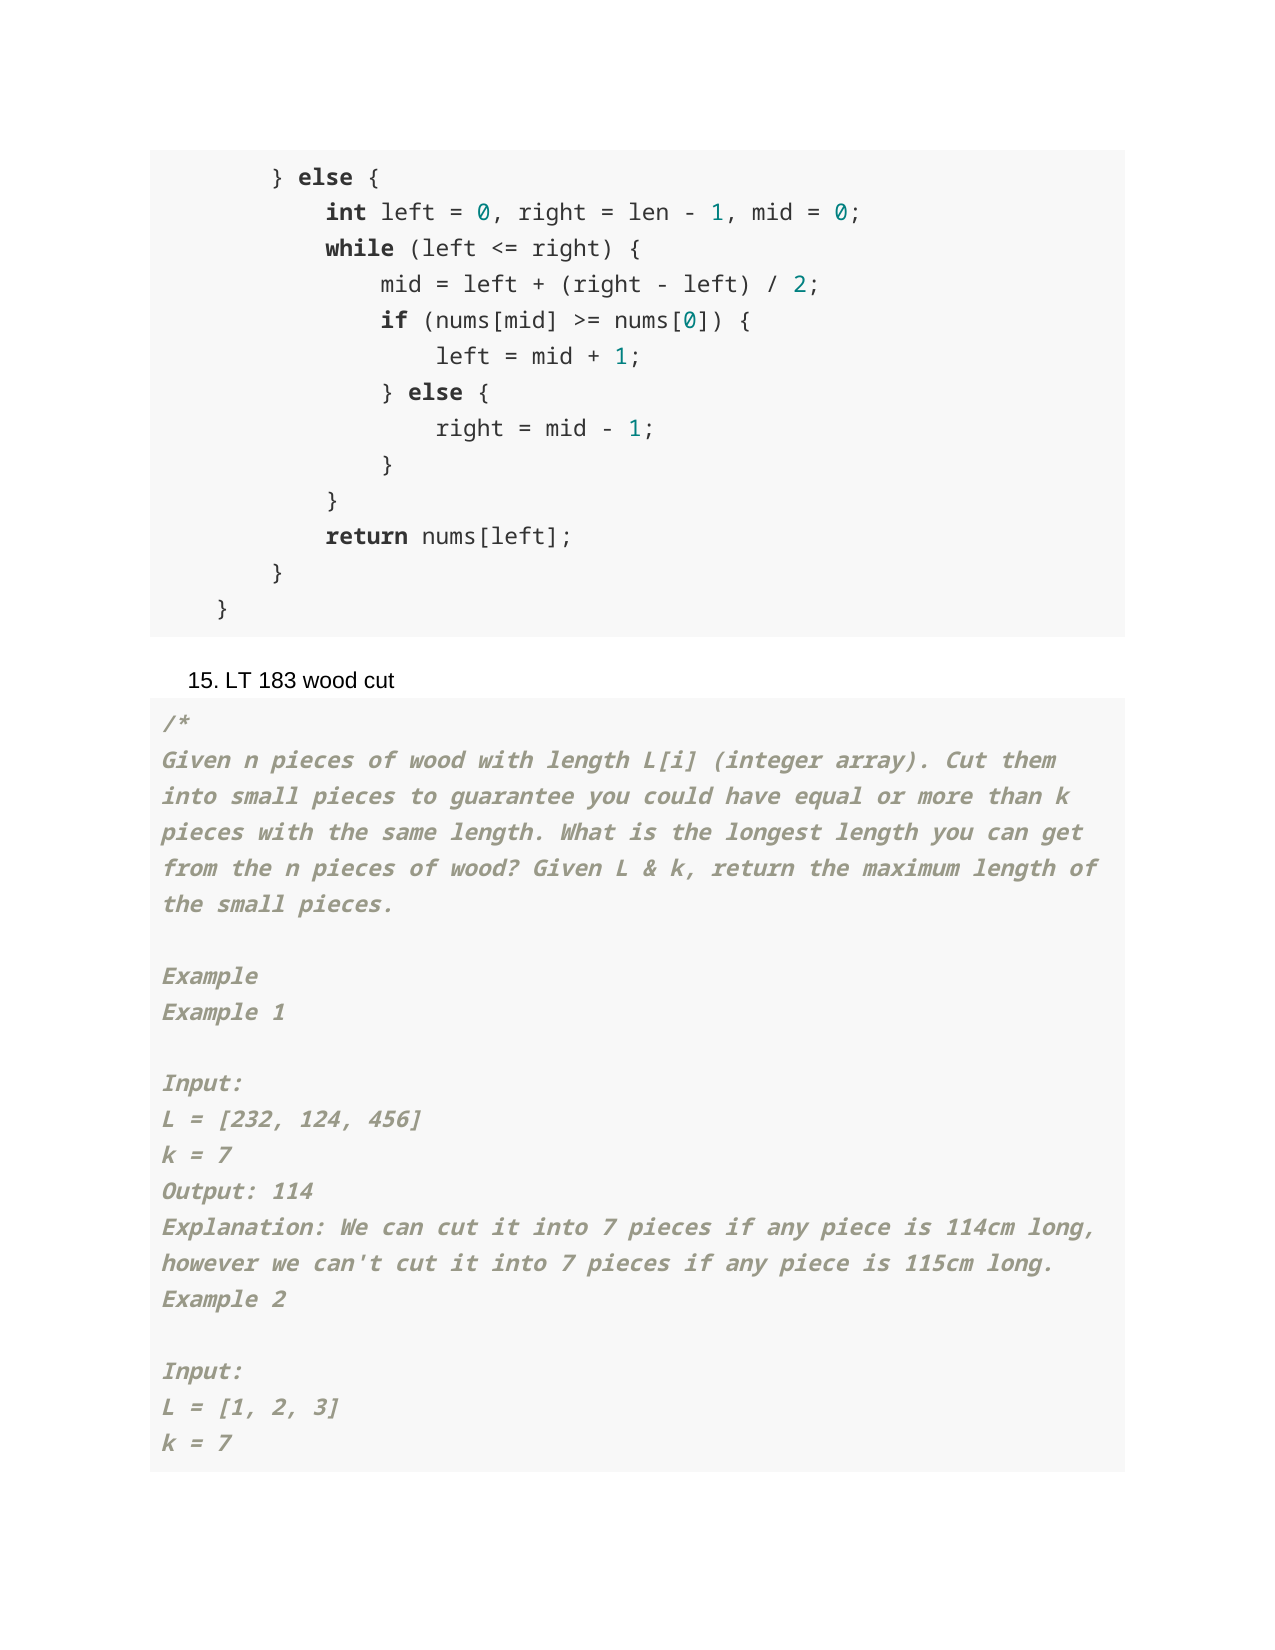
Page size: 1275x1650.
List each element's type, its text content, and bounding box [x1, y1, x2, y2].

list LT 183 wood cut [187, 667, 1125, 694]
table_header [150, 150, 1125, 637]
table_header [150, 698, 1125, 1472]
